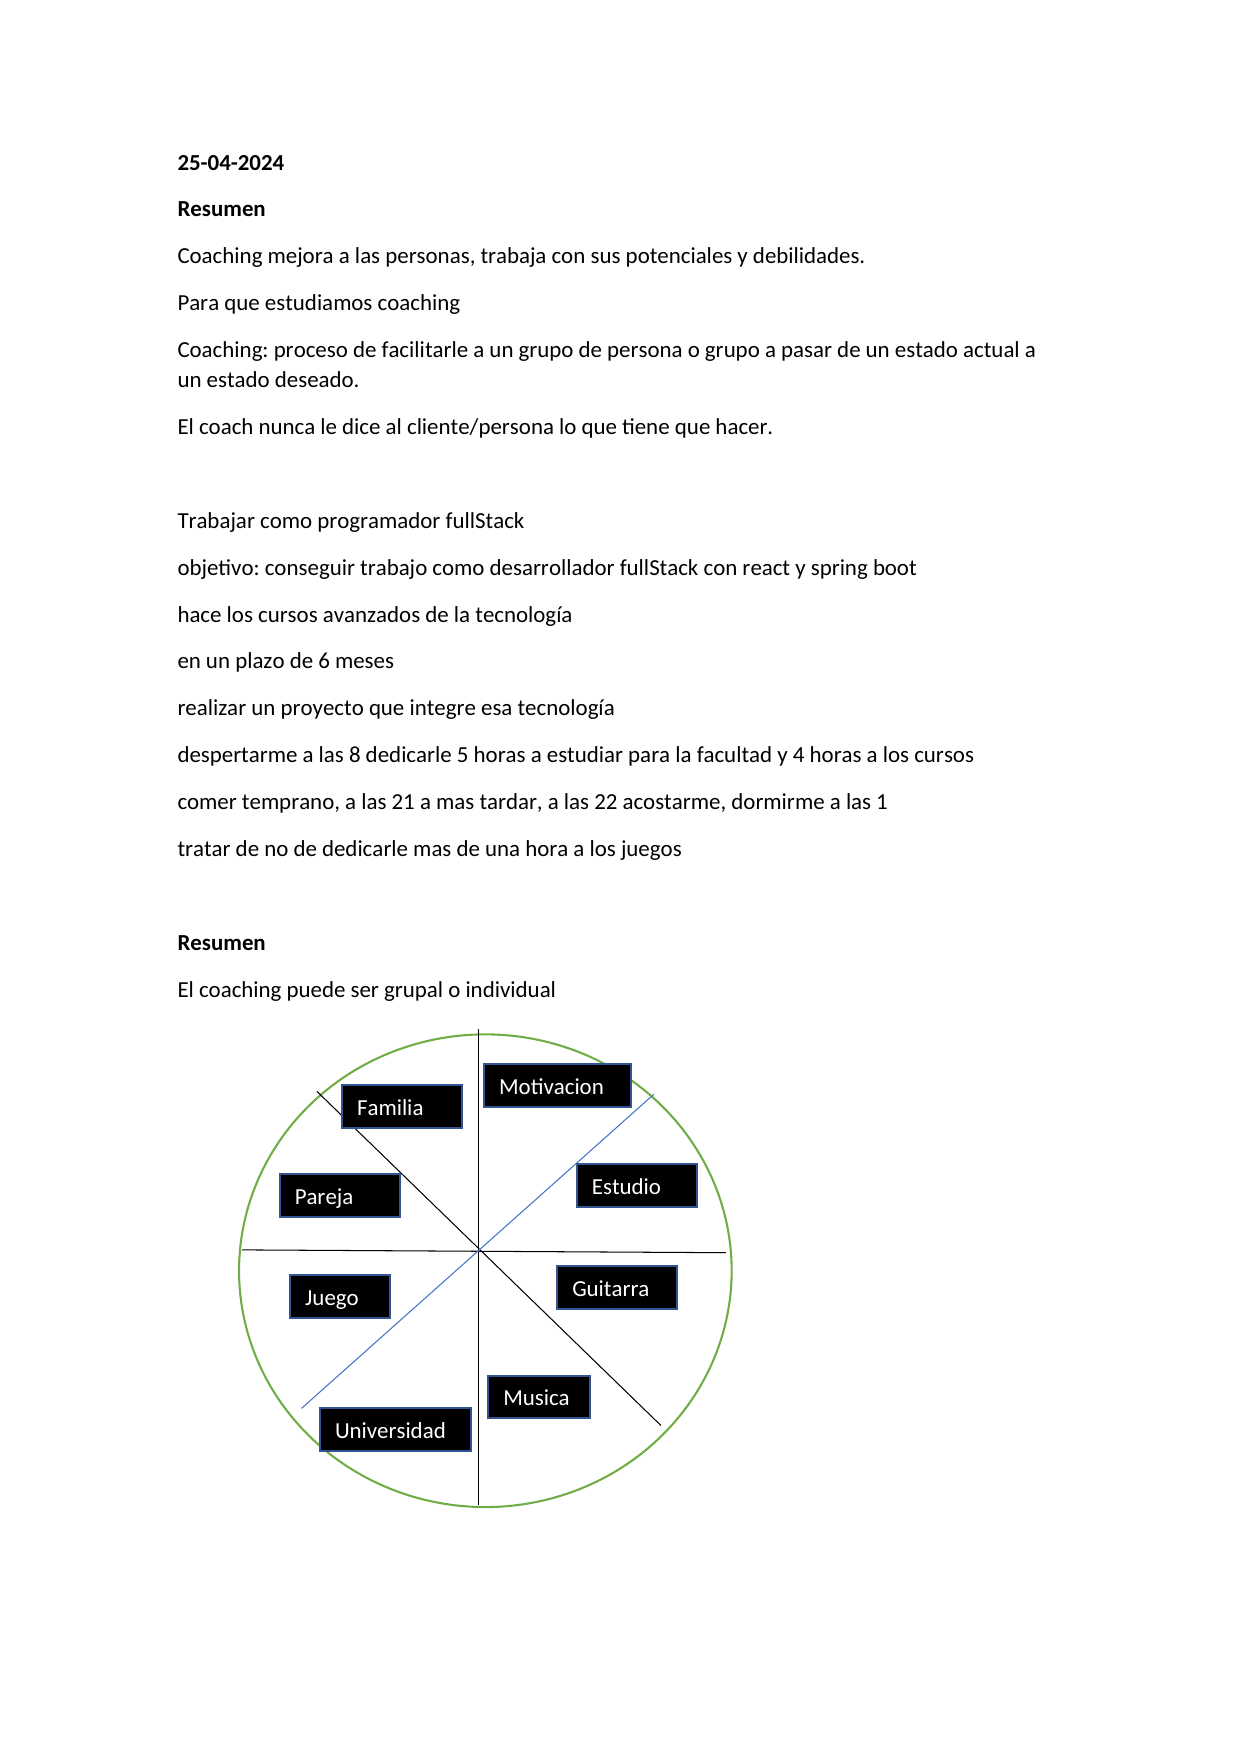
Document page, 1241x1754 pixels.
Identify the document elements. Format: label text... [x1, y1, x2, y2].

text tratar de no de dedicarle mas de una hora a los juegos [177, 834, 1063, 862]
text El coach nunca le dice al cliente/persona lo que tiene que hacer. [177, 412, 1063, 440]
text Trabajar como programador fullStack [177, 506, 1063, 534]
text hace los cursos avanzados de la tecnología [177, 600, 1063, 628]
text comer temprano, a las 21 a mas tardar, a las 22 acostarme, dormirme a las 1 [177, 787, 1063, 815]
text objetivo: conseguir trabajo como desarrollador fullStack con react y spring boot [177, 553, 1063, 581]
text 25-04-2024 [177, 148, 1063, 176]
text Coaching mejora a las personas, trabaja con sus potenciales y debilidades. [177, 241, 1063, 269]
text Para que estudiamos coaching [177, 288, 1063, 316]
text Resumen [177, 928, 1063, 956]
text Coaching: proceso de facilitarle a un grupo de persona o grupo a pasar de un estado actual a un estado deseado. [177, 335, 1063, 393]
text El coaching puede ser grupal o individual [177, 975, 1063, 1003]
text realizar un proyecto que integre esa tecnología [177, 693, 1063, 721]
text despertarme a las 8 dedicarle 5 horas a estudiar para la facultad y 4 horas a los cursos [177, 740, 1063, 768]
text Resumen [177, 194, 1063, 222]
text en un plazo de 6 meses [177, 647, 1063, 674]
